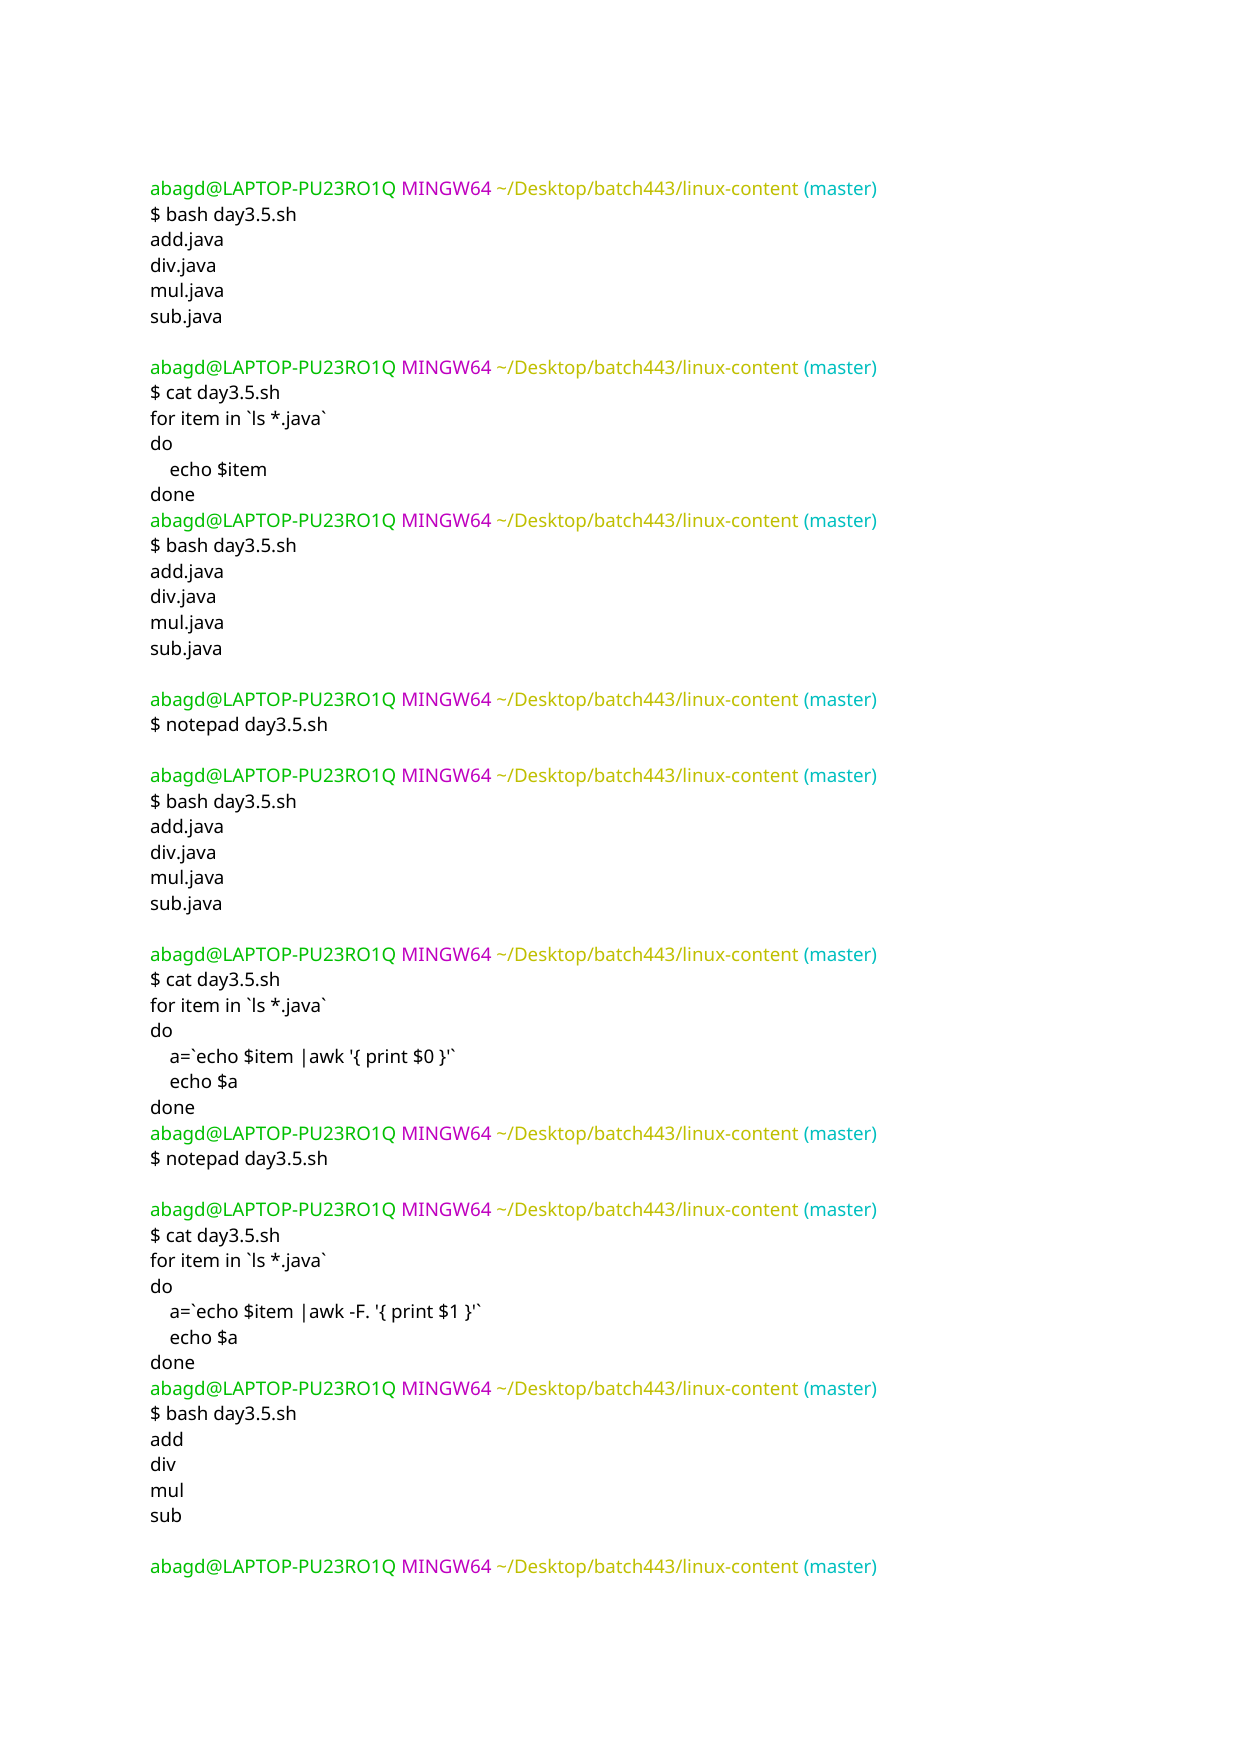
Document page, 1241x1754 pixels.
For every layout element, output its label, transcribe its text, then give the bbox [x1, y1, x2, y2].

text abagd@LAPTOP-PU23RO1Q MINGW64 ~/Desktop/batch443/linux-content (master) [150, 1196, 1090, 1222]
text div.java [150, 839, 1090, 864]
text done [150, 482, 1090, 507]
text $ bash day3.5.sh [150, 201, 1090, 227]
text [150, 176, 1090, 201]
text add [150, 1426, 1090, 1452]
text mul.java [150, 864, 1090, 890]
text $ cat day3.5.sh [150, 1222, 1090, 1247]
text mul.java [150, 609, 1090, 635]
text done [150, 1094, 1090, 1120]
text add.java [150, 227, 1090, 252]
text sub [150, 1503, 1090, 1528]
text $ bash day3.5.sh [150, 533, 1090, 558]
text div.java [150, 584, 1090, 609]
text abagd@LAPTOP-PU23RO1Q MINGW64 ~/Desktop/batch443/linux-content (master) [150, 507, 1090, 533]
text add.java [150, 813, 1090, 839]
text add.java [150, 558, 1090, 584]
text a=`echo $item |awk '{ print $0 }'` [150, 1043, 1090, 1069]
text echo $a [150, 1069, 1090, 1094]
text $ bash day3.5.sh [150, 788, 1090, 813]
text mul [150, 1477, 1090, 1503]
text div.java [150, 252, 1090, 278]
text div [150, 1452, 1090, 1477]
text mul.java [150, 278, 1090, 303]
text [150, 354, 1090, 380]
text $ cat day3.5.sh [150, 967, 1090, 992]
text a=`echo $item |awk -F. '{ print $1 }'` [150, 1298, 1090, 1324]
text do [150, 1273, 1090, 1298]
text do [150, 431, 1090, 456]
text abagd@LAPTOP-PU23RO1Q MINGW64 ~/Desktop/batch443/linux-content (master) [150, 1120, 1090, 1145]
text sub.java [150, 303, 1090, 329]
text $ cat day3.5.sh [150, 380, 1090, 405]
text echo $a [150, 1324, 1090, 1349]
text abagd@LAPTOP-PU23RO1Q MINGW64 ~/Desktop/batch443/linux-content (master) [150, 686, 1090, 711]
text do [150, 1018, 1090, 1043]
text done [150, 1349, 1090, 1375]
text $ bash day3.5.sh [150, 1401, 1090, 1426]
text for item in `ls *.java` [150, 992, 1090, 1018]
text sub.java [150, 890, 1090, 916]
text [150, 1554, 1090, 1579]
text $ notepad day3.5.sh [150, 1145, 1090, 1171]
text abagd@LAPTOP-PU23RO1Q MINGW64 ~/Desktop/batch443/linux-content (master) [150, 762, 1090, 788]
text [150, 1375, 1090, 1401]
text abagd@LAPTOP-PU23RO1Q MINGW64 ~/Desktop/batch443/linux-content (master) [150, 941, 1090, 967]
text sub.java [150, 635, 1090, 660]
text echo $item [150, 456, 1090, 482]
text for item in `ls *.java` [150, 1247, 1090, 1273]
text for item in `ls *.java` [150, 405, 1090, 431]
text $ notepad day3.5.sh [150, 711, 1090, 737]
